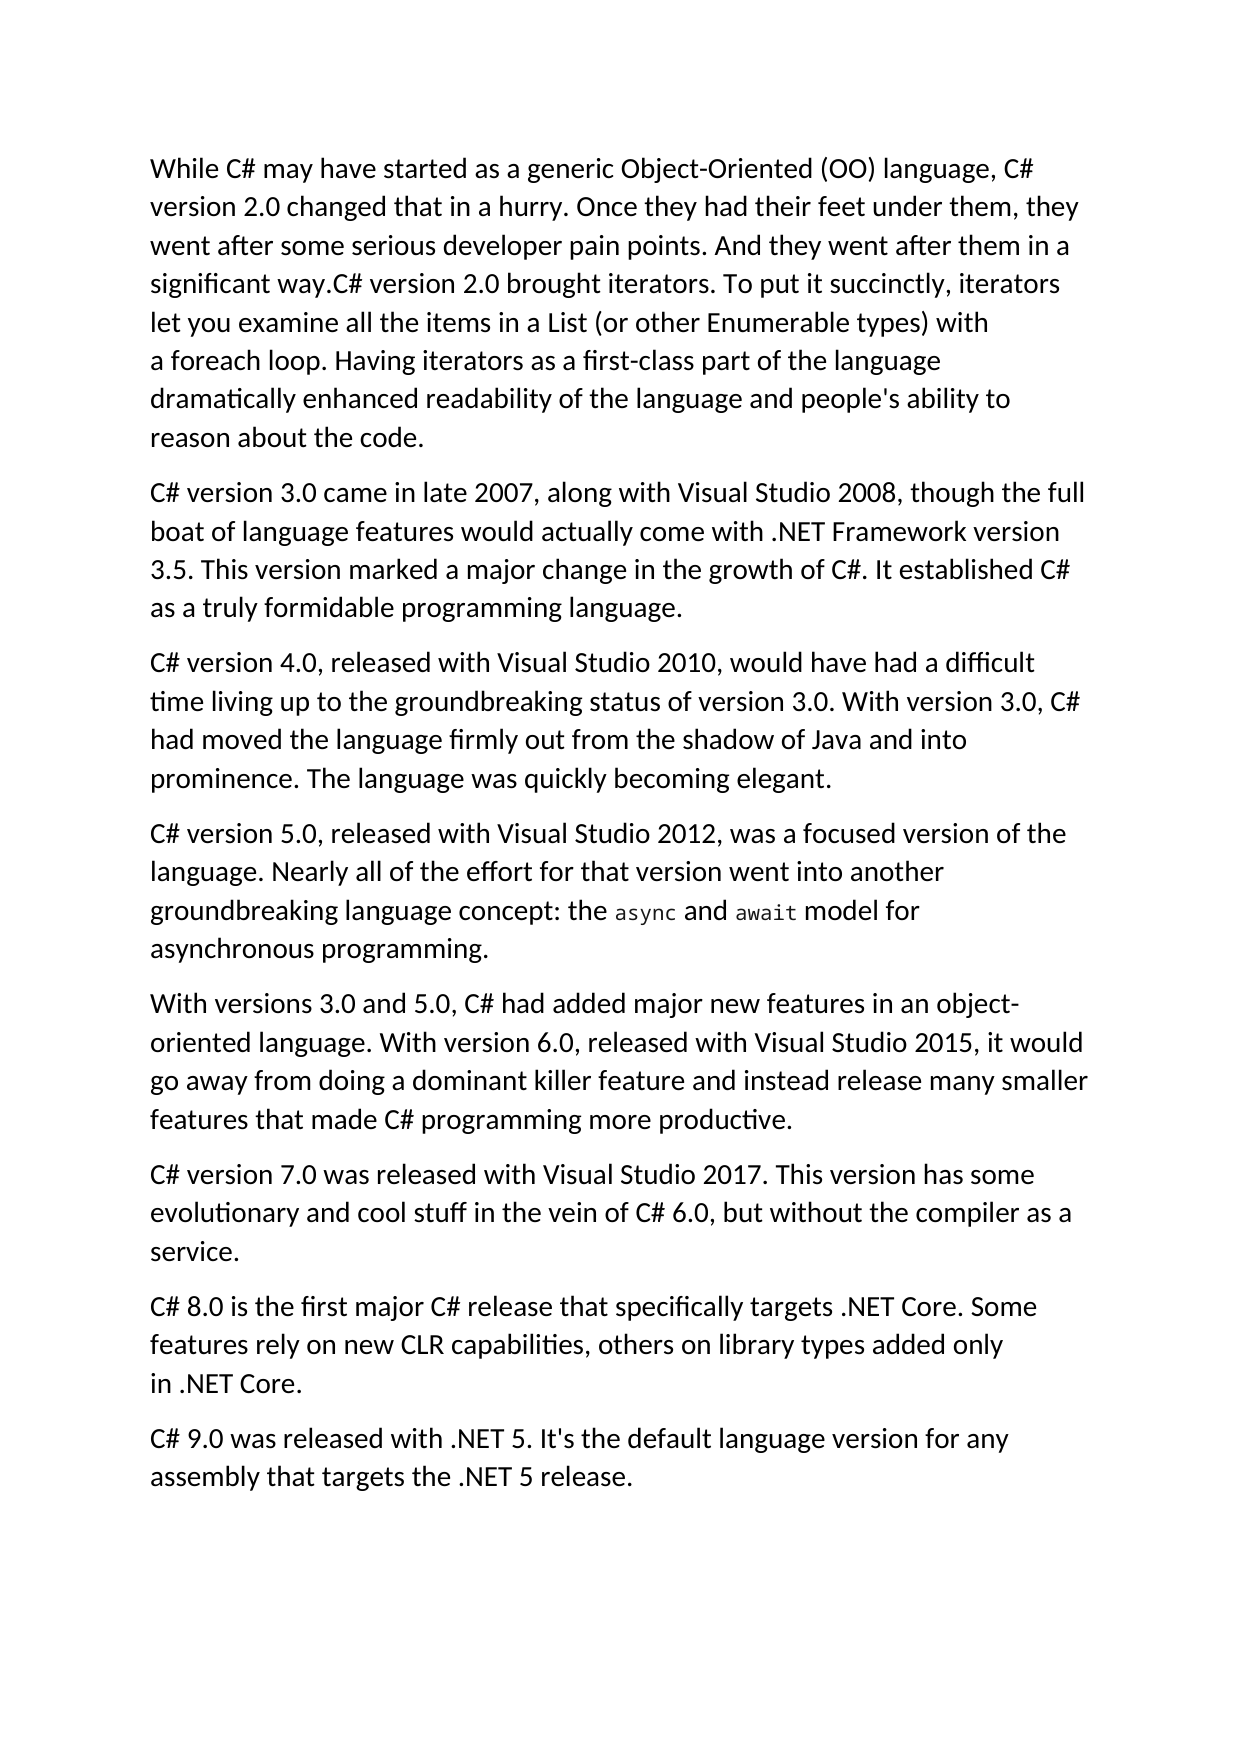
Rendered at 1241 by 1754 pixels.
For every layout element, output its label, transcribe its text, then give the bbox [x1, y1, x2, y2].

text C# version 5.0, released with Visual Studio 2012, was a focused version of the language. Nearly all of the effort for that version went into another groundbreaking language concept: the async and await model for asynchronous programming. [150, 815, 1090, 966]
text C# version 3.0 came in late 2007, along with Visual Studio 2008, though the full boat of language features would actually come with .NET Framework version 3.5. This version marked a major change in the growth of C#. It established C# as a truly formidable programming language. [150, 474, 1090, 625]
text While C# may have started as a generic Object-Oriented (OO) language, C# version 2.0 changed that in a hurry. Once they had their feet under them, they went after some serious developer pain points. And they went after them in a significant way.C# version 2.0 brought iterators. To put it succinctly, iterators let you examine all the items in a List (or other Enumerable types) with a foreach loop. Having iterators as a first-class part of the language dramatically enhanced readability of the language and people's ability to reason about the code. [150, 150, 1090, 455]
text C# version 4.0, released with Visual Studio 2010, would have had a difficult time living up to the groundbreaking status of version 3.0. With version 3.0, C# had moved the language firmly out from the shadow of Java and into prominence. The language was quickly becoming elegant. [150, 644, 1090, 796]
text With versions 3.0 and 5.0, C# had added major new features in an object-oriented language. With version 6.0, released with Visual Studio 2015, it would go away from doing a dominant killer feature and instead release many smaller features that made C# programming more productive. [150, 985, 1090, 1136]
text C# version 7.0 was released with Visual Studio 2017. This version has some evolutionary and cool stuff in the vein of C# 6.0, but without the compiler as a service. [150, 1156, 1090, 1268]
text C# 8.0 is the first major C# release that specifically targets .NET Core. Some features rely on new CLR capabilities, others on library types added only in .NET Core. [150, 1288, 1090, 1400]
text C# 9.0 was released with .NET 5. It's the default language version for any assembly that targets the .NET 5 release. [150, 1420, 1090, 1494]
